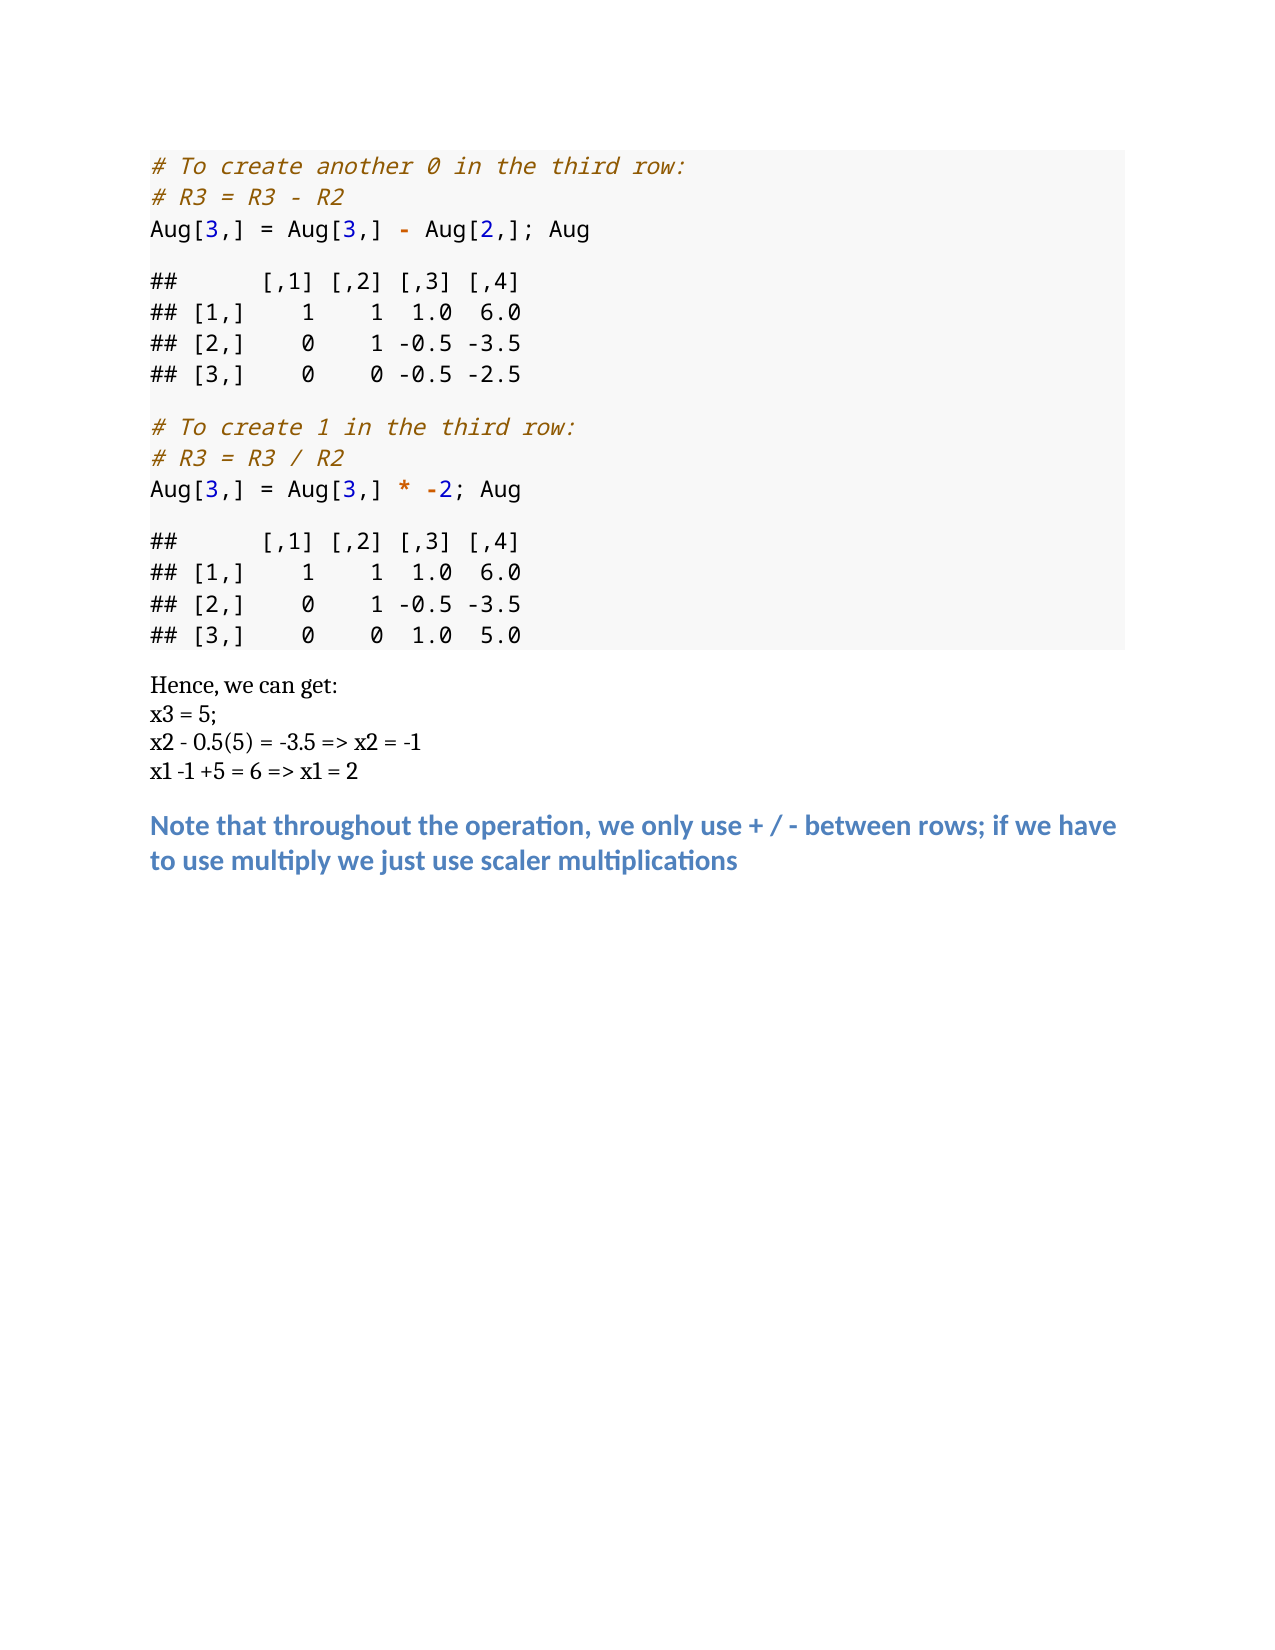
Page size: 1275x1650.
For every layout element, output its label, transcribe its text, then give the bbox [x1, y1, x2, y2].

text # To create another 0 in the third row: # R3 = R3 - R2 Aug[3,] = Aug[3,] - Aug[2,]; Aug [150, 150, 1125, 244]
subtitle Note that throughout the operation, we only use + / - between rows; if we have to use multiply we just use scaler multiplications [150, 807, 1125, 878]
text # To create 1 in the third row: # R3 = R3 / R2 Aug[3,] = Aug[3,] * -2; Aug [342, 410, 1125, 504]
text ## [,1] [,2] [,3] [,4] ## [1,] 1 1 1.0 6.0 ## [2,] 0 1 -0.5 -3.5 ## [3,] 0 0 -0.5 -2.5 [150, 264, 1125, 389]
text ## [,1] [,2] [,3] [,4] ## [1,] 1 1 1.0 6.0 ## [2,] 0 1 -0.5 -3.5 ## [3,] 0 0 1.0 5.0 [150, 525, 1125, 650]
text Hence, we can get: x3 = 5; x2 - 0.5(5) = -3.5 => x2 = -1 x1 -1 +5 = 6 => x1 = 2 [150, 671, 1125, 786]
